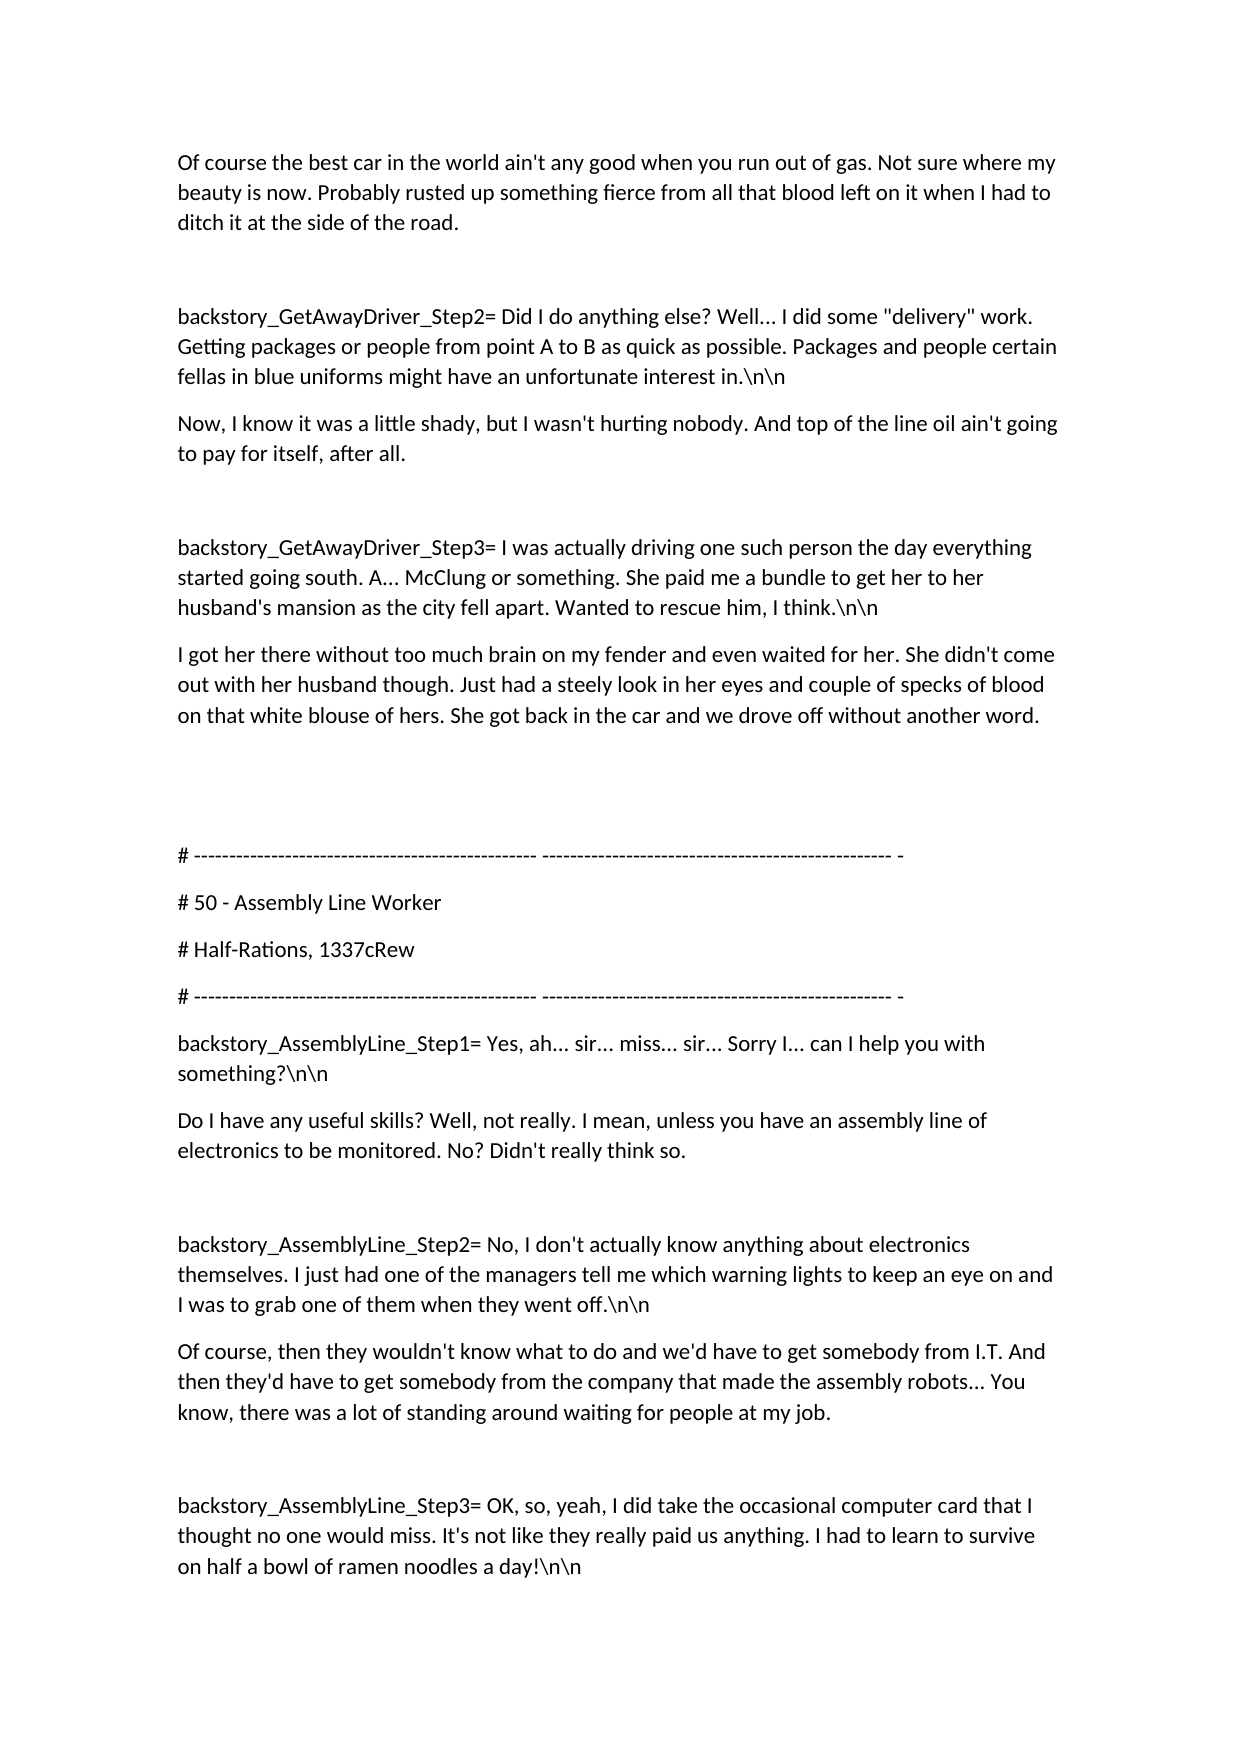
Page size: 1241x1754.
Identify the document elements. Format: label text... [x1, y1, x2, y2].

text I got her there without too much brain on my fender and even waited for her. She didn't come out with her husband though. Just had a steely look in her eyes and couple of specks of blood on that white blouse of hers. She got back in the car and we drove off without another word. [177, 640, 1063, 729]
text # 50 - Assembly Line Worker [177, 888, 1063, 916]
text backstory_AssemblyLine_Step1= Yes, ah... sir... miss... sir... Sorry I... can I help you with something?\n\n [177, 1029, 1063, 1087]
text backstory_GetAwayDriver_Step2= Did I do anything else? Well... I did some "delivery" work. Getting packages or people from point A to B as quick as possible. Packages and people certain fellas in blue uniforms might have an unfortunate interest in.\n\n [177, 302, 1063, 390]
text # ------------------------------------------------- -------------------------------------------------- - [177, 841, 1063, 869]
text Of course the best car in the world ain't any good when you run out of gas. Not sure where my beauty is now. Probably rusted up something fierce from all that blood left on it when I had to ditch it at the side of the road. [177, 148, 1063, 236]
text Do I have any useful skills? Well, not really. I mean, unless you have an assembly line of electronics to be monitored. No? Didn't really think so. [177, 1106, 1063, 1164]
text backstory_GetAwayDriver_Step3= I was actually driving one such person the day everything started going south. A... McClung or something. She paid me a bundle to get her to her husband's mansion as the city fell apart. Wanted to rescue him, I think.\n\n [177, 533, 1063, 621]
text Now, I know it was a little shady, but I wasn't hurting nobody. And top of the line oil ain't going to pay for itself, after all. [177, 409, 1063, 467]
text # ------------------------------------------------- -------------------------------------------------- - [177, 982, 1063, 1010]
text backstory_AssemblyLine_Step3= OK, so, yeah, I did take the occasional computer card that I thought no one would miss. It's not like they really paid us anything. I had to learn to survive on half a bowl of ramen noodles a day!\n\n [177, 1491, 1063, 1580]
text Of course, then they wouldn't know what to do and we'd have to get somebody from I.T. And then they'd have to get somebody from the company that made the assembly robots... You know, there was a lot of standing around waiting for people at my job. [177, 1337, 1063, 1426]
text # Half-Rations, 1337cRew [177, 935, 1063, 963]
text backstory_AssemblyLine_Step2= No, I don't actually know anything about electronics themselves. I just had one of the managers tell me which warning lights to keep an eye on and I was to grab one of them when they went off.\n\n [177, 1230, 1063, 1318]
